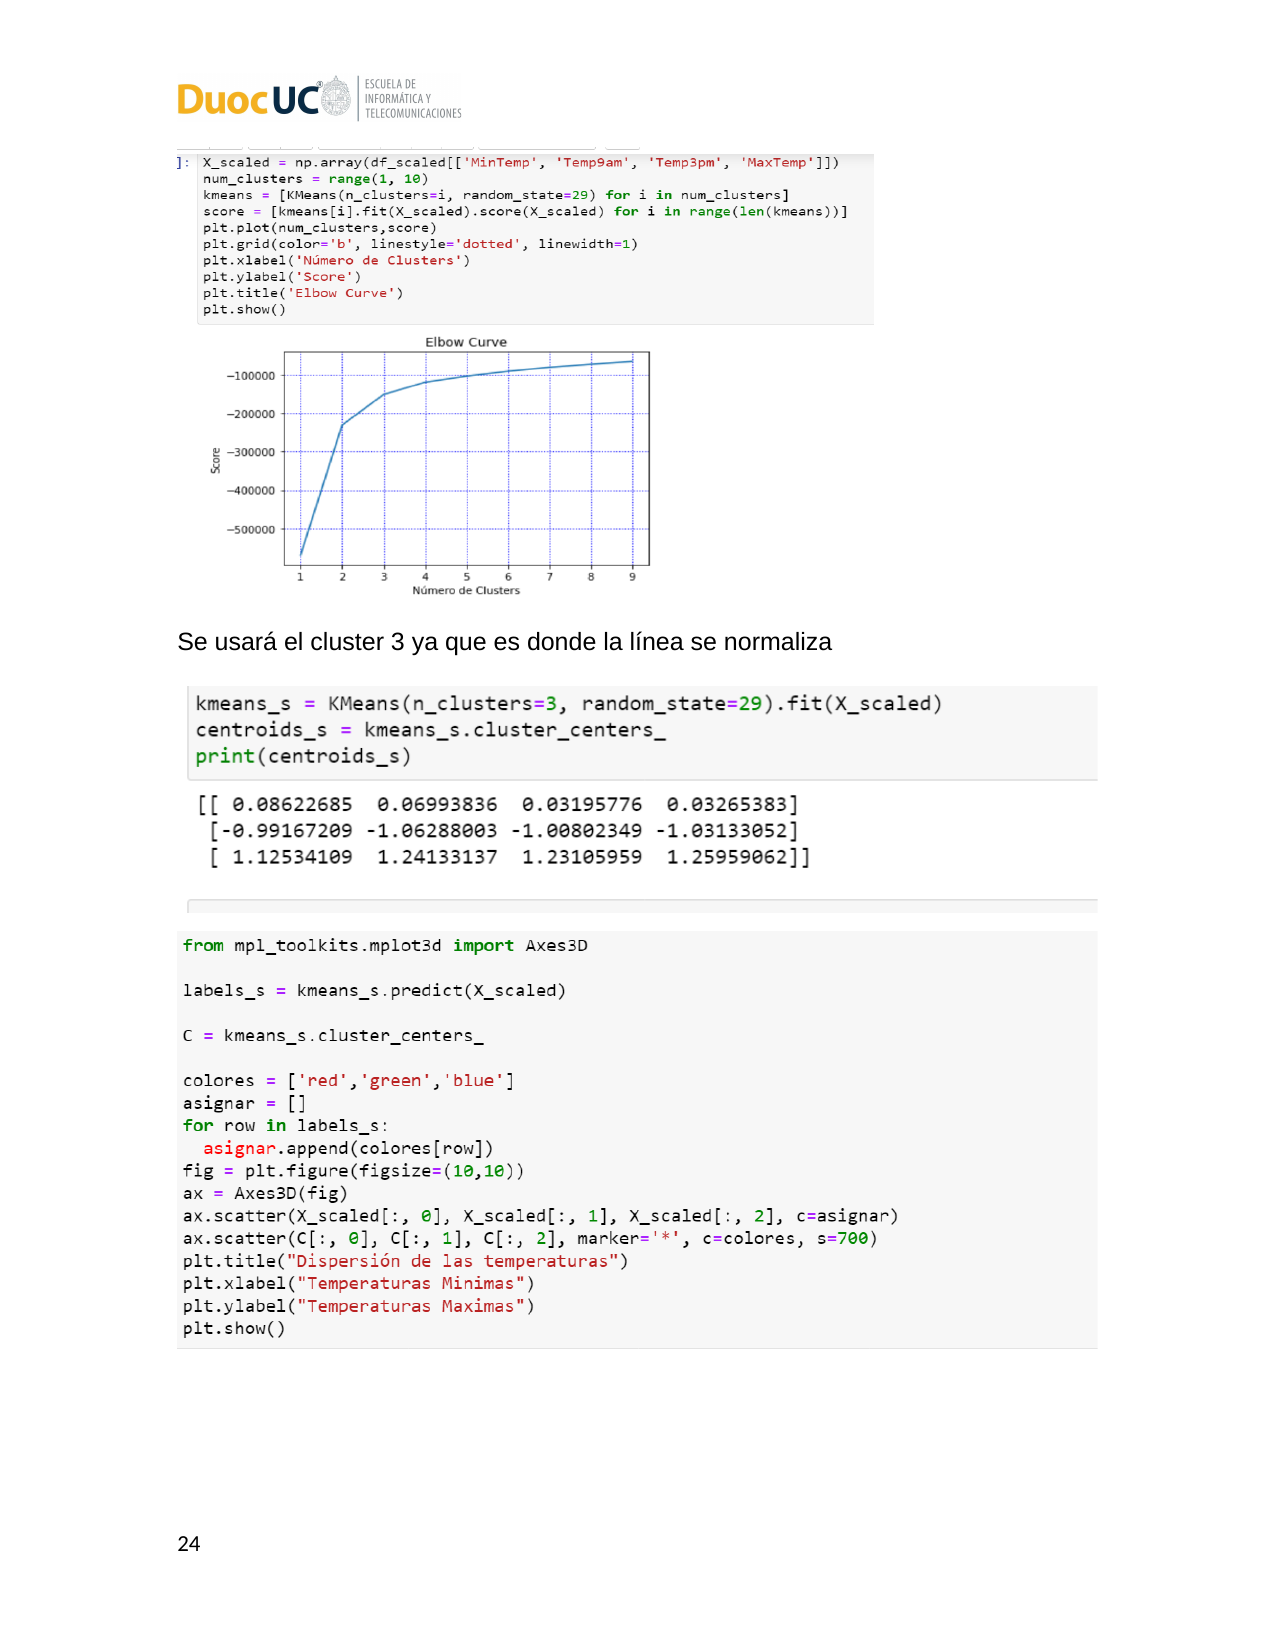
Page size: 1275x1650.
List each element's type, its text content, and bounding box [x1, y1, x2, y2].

picture [177, 931, 1098, 1349]
picture [177, 73, 462, 122]
text Se usará el cluster 3 ya que es donde la línea se normaliza [177, 627, 1098, 656]
picture [177, 686, 1098, 913]
picture [177, 147, 874, 608]
